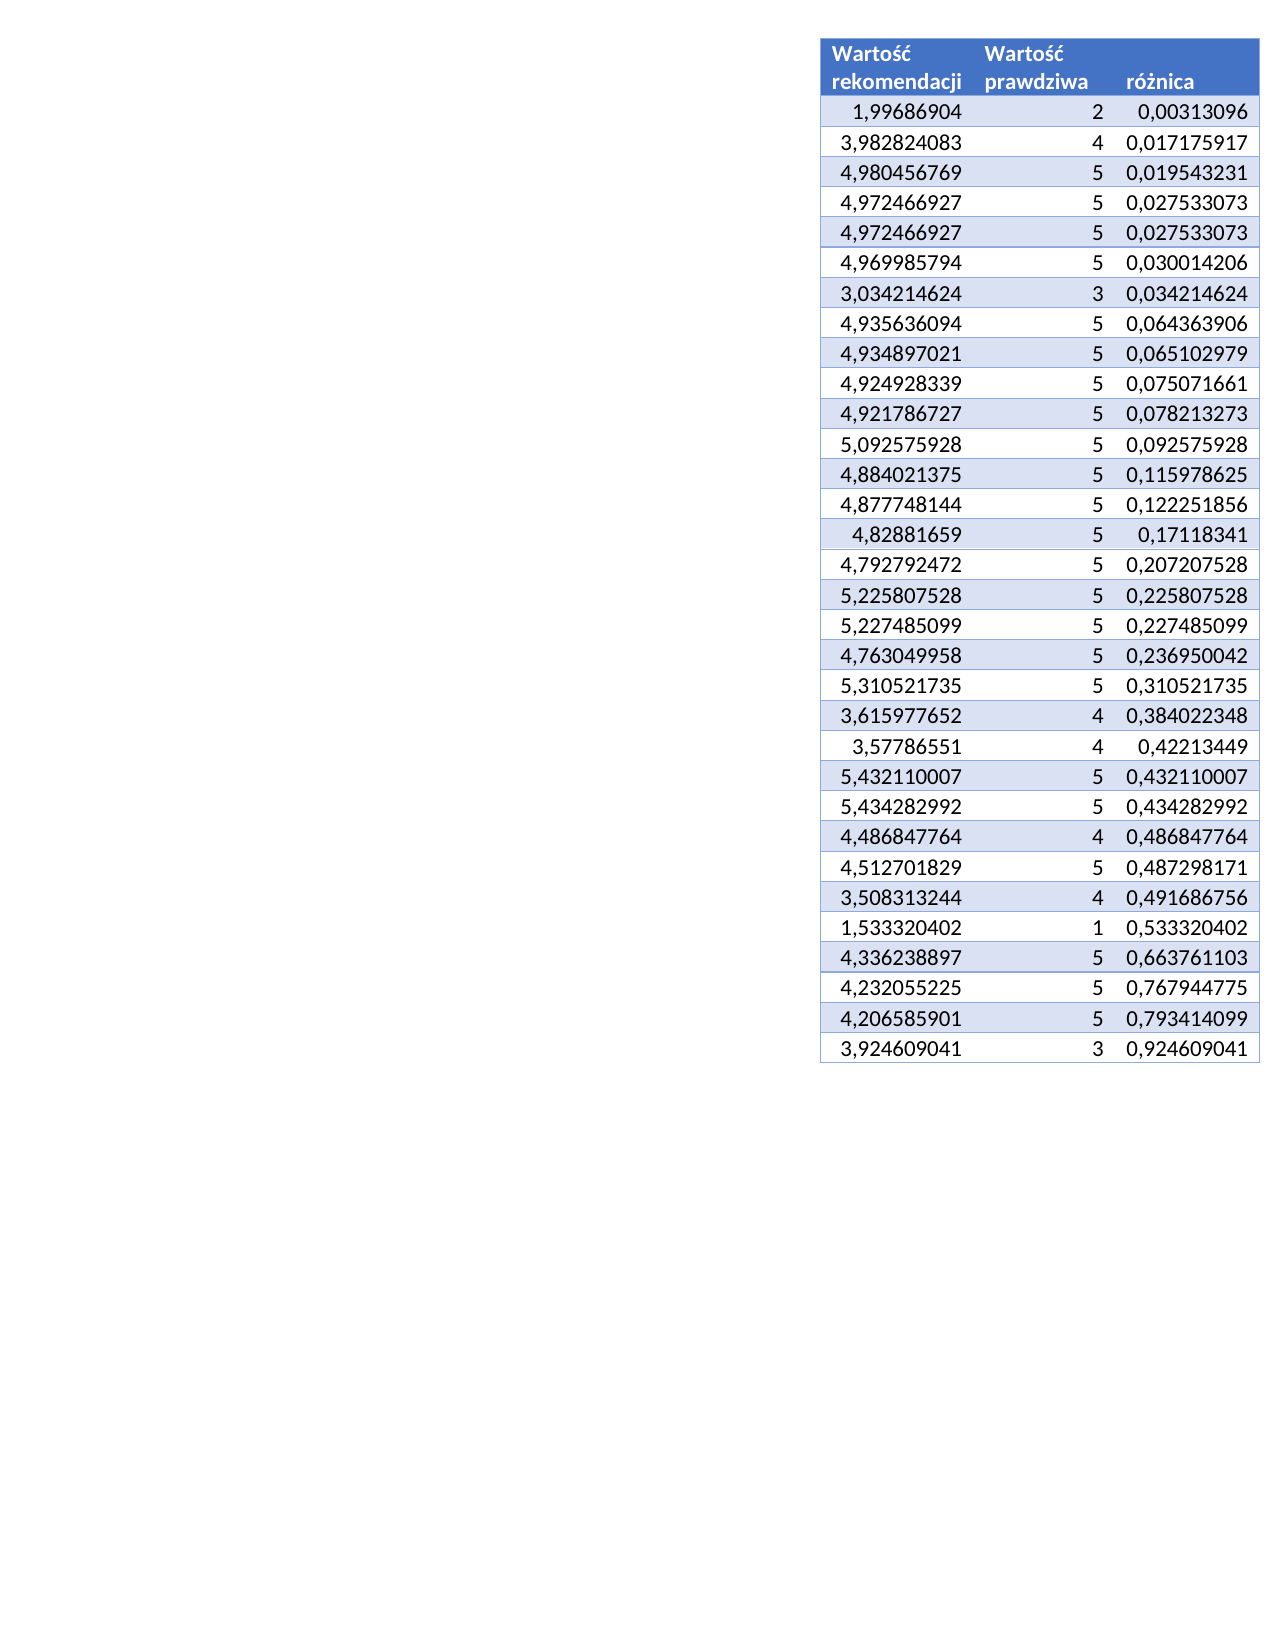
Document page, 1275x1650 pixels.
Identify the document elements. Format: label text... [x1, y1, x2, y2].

table_cell 3 [973, 1033, 1115, 1062]
table_cell 5 [973, 429, 1115, 458]
table_cell 5 [973, 580, 1115, 609]
table_cell 4 [973, 127, 1115, 156]
table_cell 5,310521735 [821, 670, 973, 699]
table_header różnica [1115, 39, 1259, 95]
table_cell 0,019543231 [1115, 157, 1259, 186]
table_cell 0,075071661 [1115, 368, 1259, 397]
table_cell 4,972466927 [821, 217, 973, 246]
table_cell 0,491686756 [1115, 882, 1259, 911]
table_cell 4,980456769 [821, 157, 973, 186]
table_cell 0,236950042 [1115, 640, 1259, 669]
table_cell 4,877748144 [821, 489, 973, 518]
table_cell 3,924609041 [821, 1033, 973, 1062]
table_cell 1,99686904 [821, 96, 973, 126]
table_cell 0,207207528 [1115, 550, 1259, 579]
table_cell 0,030014206 [1115, 248, 1259, 277]
table_cell 5,434282992 [821, 791, 973, 820]
table_cell 0,034214624 [1115, 278, 1259, 307]
table_cell 0,663761103 [1115, 942, 1259, 971]
table_cell 0,384022348 [1115, 701, 1259, 730]
table_cell 5 [973, 248, 1115, 277]
table_cell 0,486847764 [1115, 821, 1259, 851]
table_cell 4,232055225 [821, 973, 973, 1002]
table_cell 5 [973, 942, 1115, 971]
table_cell 0,42213449 [1115, 731, 1259, 760]
table_cell 0,122251856 [1115, 489, 1259, 518]
table_cell 5 [973, 187, 1115, 216]
table_cell 5 [973, 338, 1115, 367]
table_cell 0,432110007 [1115, 761, 1259, 790]
table_cell 4,486847764 [821, 821, 973, 851]
table_cell 0,064363906 [1115, 308, 1259, 337]
table_cell 4 [973, 731, 1115, 760]
table_cell 5 [973, 368, 1115, 397]
table_cell 3,508313244 [821, 882, 973, 911]
table_cell 4,82881659 [821, 519, 973, 548]
table_cell 4 [973, 882, 1115, 911]
table_cell 5 [973, 791, 1115, 820]
table_cell 5,432110007 [821, 761, 973, 790]
table_cell 0,092575928 [1115, 429, 1259, 458]
table_cell 0,487298171 [1115, 852, 1259, 881]
table_cell 0,065102979 [1115, 338, 1259, 367]
table_cell 0,767944775 [1115, 973, 1259, 1002]
table_cell 3,982824083 [821, 127, 973, 156]
table_cell 5 [973, 761, 1115, 790]
table_cell 0,027533073 [1115, 217, 1259, 246]
table_cell 4,969985794 [821, 248, 973, 277]
table_cell 1 [973, 912, 1115, 941]
table_cell 5,092575928 [821, 429, 973, 458]
table_cell 5 [973, 852, 1115, 881]
table_cell 3,615977652 [821, 701, 973, 730]
table_cell 4 [973, 701, 1115, 730]
table_header Wartość prawdziwa [973, 39, 1115, 95]
table_cell 5 [973, 640, 1115, 669]
table_cell 4,921786727 [821, 399, 973, 428]
table_cell 3 [973, 278, 1115, 307]
table_cell 5 [973, 489, 1115, 518]
table_cell 3,57786551 [821, 731, 973, 760]
table_cell 0,00313096 [1115, 96, 1259, 126]
table_cell 5 [973, 459, 1115, 488]
table_cell 5 [973, 519, 1115, 548]
table_cell 4,206585901 [821, 1003, 973, 1032]
table_cell 4,512701829 [821, 852, 973, 881]
table_cell 5 [973, 670, 1115, 699]
table_cell 5 [973, 217, 1115, 246]
table_cell 3,034214624 [821, 278, 973, 307]
table_cell 4,884021375 [821, 459, 973, 488]
table_cell 5 [973, 610, 1115, 639]
table_cell 0,434282992 [1115, 791, 1259, 820]
table_cell 4 [973, 821, 1115, 851]
table_cell 4,924928339 [821, 368, 973, 397]
table_cell 4,763049958 [821, 640, 973, 669]
table_cell 0,310521735 [1115, 670, 1259, 699]
table_header Wartość rekomendacji [821, 39, 973, 95]
table_cell 5 [973, 973, 1115, 1002]
table_cell 4,935636094 [821, 308, 973, 337]
table_cell 1,533320402 [821, 912, 973, 941]
table_cell 0,225807528 [1115, 580, 1259, 609]
table_cell 4,336238897 [821, 942, 973, 971]
table_cell 5,227485099 [821, 610, 973, 639]
table_cell 5,225807528 [821, 580, 973, 609]
table_cell 4,934897021 [821, 338, 973, 367]
table_cell 5 [973, 399, 1115, 428]
table_cell 0,115978625 [1115, 459, 1259, 488]
table_cell 0,017175917 [1115, 127, 1259, 156]
table_cell 4,792792472 [821, 550, 973, 579]
table_cell 0,533320402 [1115, 912, 1259, 941]
table_cell 4,972466927 [821, 187, 973, 216]
table_cell 5 [973, 1003, 1115, 1032]
table_cell 0,17118341 [1115, 519, 1259, 548]
table_cell 0,924609041 [1115, 1033, 1259, 1062]
table_cell 5 [973, 308, 1115, 337]
table_cell 0,227485099 [1115, 610, 1259, 639]
table_cell 2 [973, 96, 1115, 126]
table_cell 0,793414099 [1115, 1003, 1259, 1032]
table_cell 0,027533073 [1115, 187, 1259, 216]
table_cell 0,078213273 [1115, 399, 1259, 428]
table_cell 5 [973, 157, 1115, 186]
table_cell 5 [973, 550, 1115, 579]
